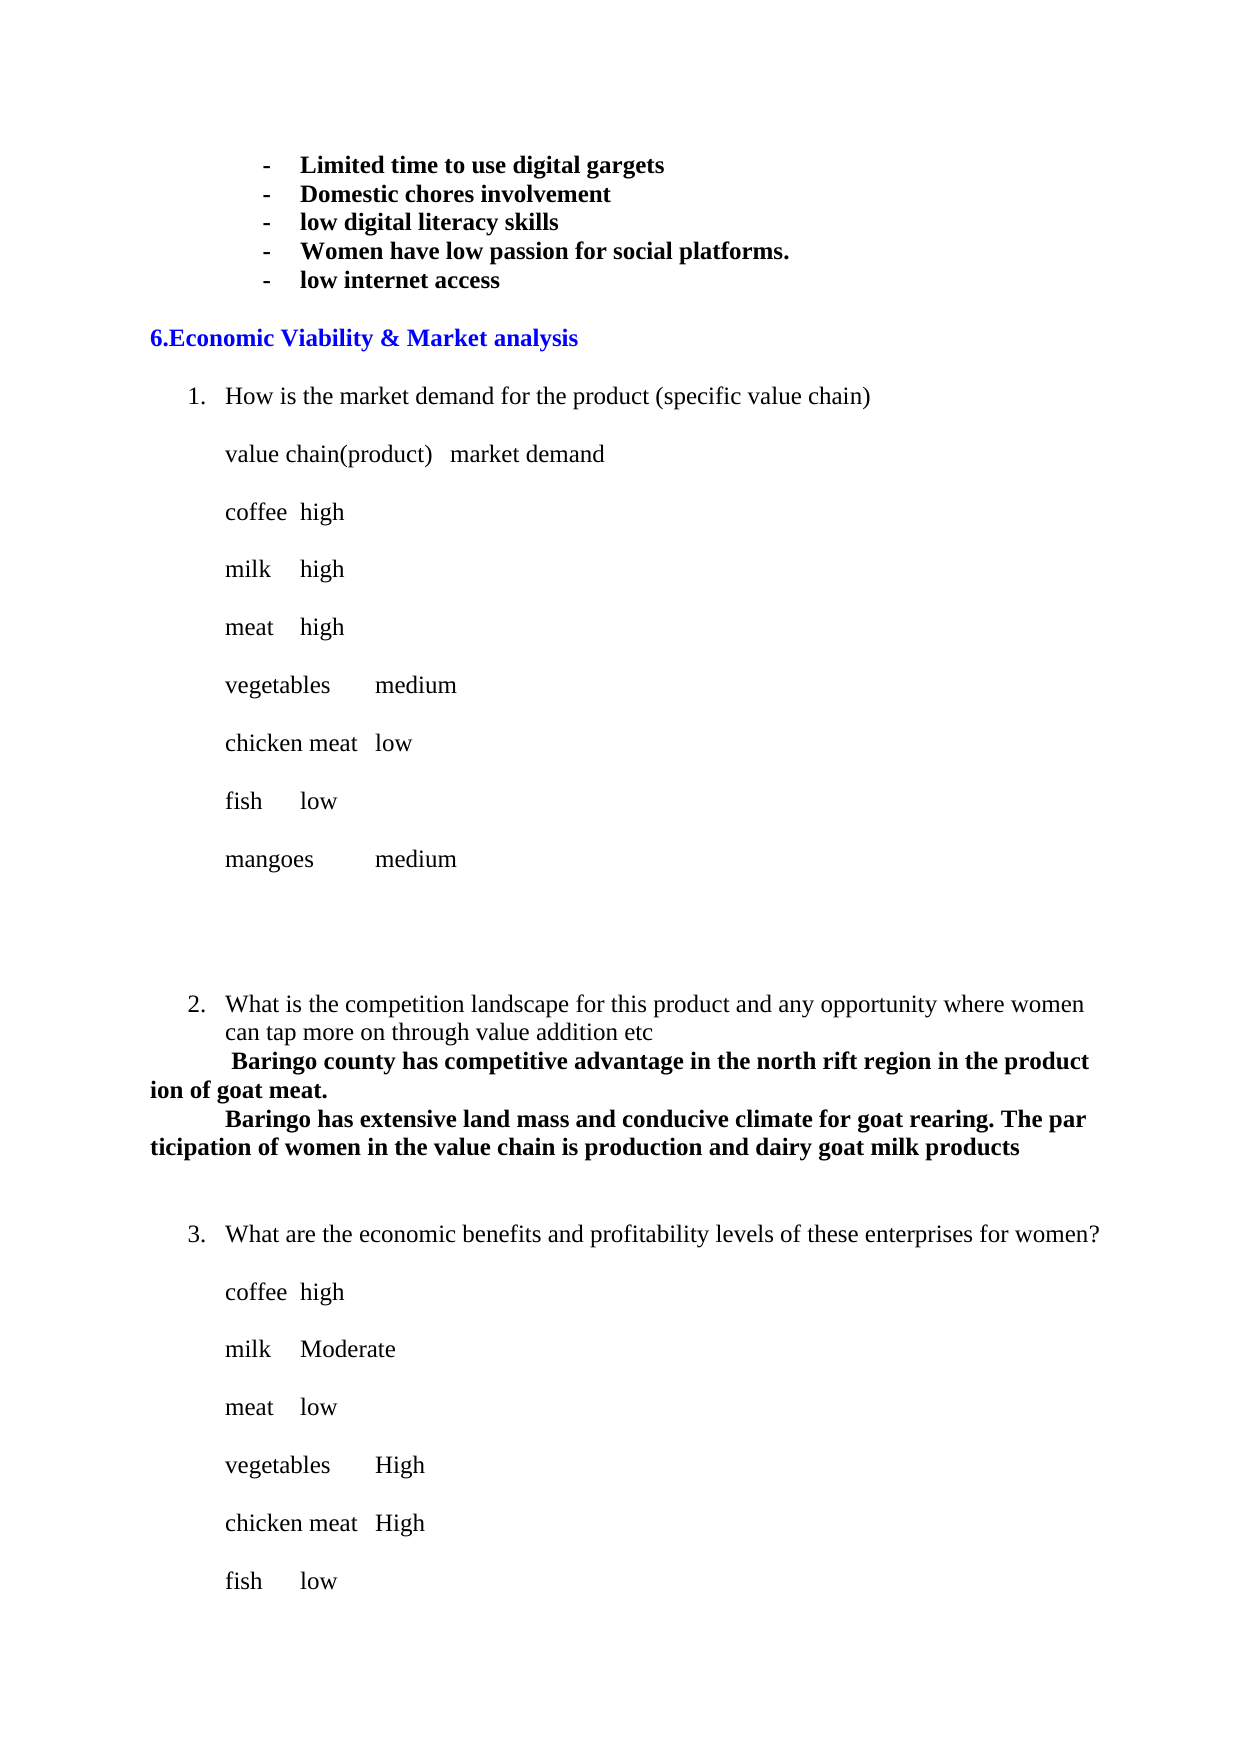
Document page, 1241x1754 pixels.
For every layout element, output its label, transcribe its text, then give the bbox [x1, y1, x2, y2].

list How is the market demand for the product (specific value chain) [187, 381, 1090, 409]
text Baringo has extensive land mass and conducive climate for goat rearing. The participation of women in the value chain is production and dairy goat milk products [150, 1104, 1090, 1161]
text milk Moderate [225, 1334, 1090, 1363]
text value chain(product) market demand [225, 439, 1090, 467]
list What is the competition landscape for this product and any opportunity where women can tap more on through value addition etc [187, 989, 1090, 1046]
text fish low [225, 1566, 1090, 1595]
text 6.Economic Viability & Market analysis [150, 323, 1090, 352]
list low digital literacy skills [262, 207, 1090, 236]
text coffee high [225, 497, 1090, 525]
list low internet access [262, 265, 1090, 294]
list Limited time to use digital gargets [262, 150, 1090, 179]
text chicken meat High [225, 1508, 1090, 1537]
text vegetables medium [225, 670, 1090, 699]
text Baringo county has competitive advantage in the north rift region in the production of goat meat. [150, 1046, 1090, 1104]
text milk high [225, 554, 1090, 583]
list Women have low passion for social platforms. [262, 236, 1090, 265]
text chicken meat low [225, 728, 1090, 757]
text fish low [225, 786, 1090, 815]
text meat low [225, 1392, 1090, 1421]
text meat high [225, 612, 1090, 641]
list What are the economic benefits and profitability levels of these enterprises for women? [187, 1219, 1090, 1247]
text mangoes medium [225, 844, 1090, 873]
text coffee high [225, 1277, 1090, 1305]
text vegetables High [225, 1450, 1090, 1479]
list Domestic chores involvement [262, 179, 1090, 207]
